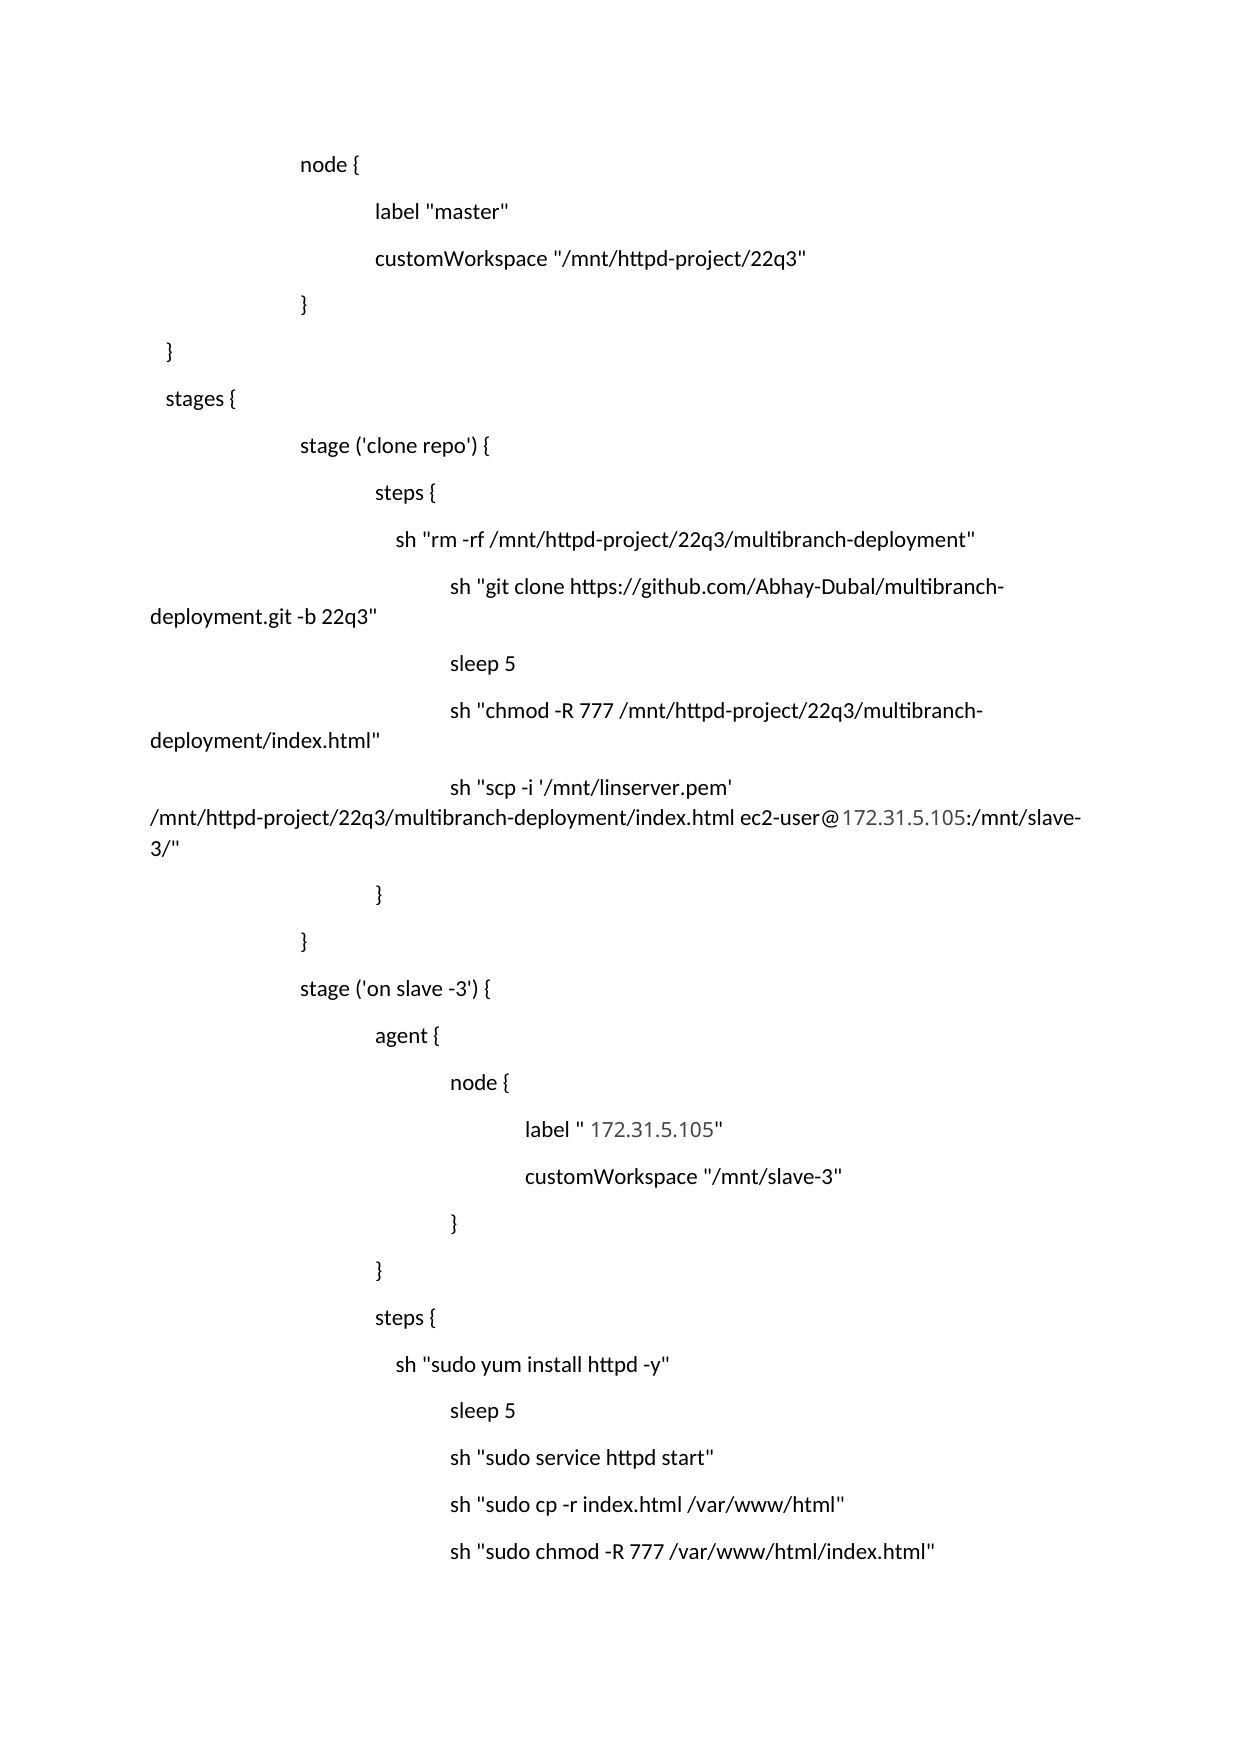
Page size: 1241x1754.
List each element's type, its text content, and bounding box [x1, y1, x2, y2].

text steps { [150, 1303, 1090, 1331]
text customWorkspace "/mnt/httpd-project/22q3" [150, 244, 1090, 272]
text } [150, 927, 1090, 956]
text sh "rm -rf /mnt/httpd-project/22q3/multibranch-deployment" [150, 525, 1090, 553]
text label " 172.31.5.105" [714, 1115, 1090, 1143]
text } [150, 337, 1090, 366]
text steps { [150, 478, 1090, 506]
text sleep 5 [150, 649, 1090, 677]
text node { [150, 1068, 1090, 1096]
text sh "scp -i '/mnt/linserver.pem' /mnt/httpd-project/22q3/multibranch-deployment/index.html ec2-user@172.31.5.105:/mnt/slave-3/" [150, 773, 1090, 862]
text } [150, 291, 1090, 319]
text sh "chmod -R 777 /mnt/httpd-project/22q3/multibranch-deployment/index.html" [150, 696, 1090, 754]
text stages { [150, 384, 1090, 412]
text sh "git clone https://github.com/Abhay-Dubal/multibranch-deployment.git -b 22q3" [150, 572, 1090, 630]
text sh "sudo cp -r index.html /var/www/html" [150, 1490, 1090, 1518]
text sh "sudo yum install httpd -y" [150, 1350, 1090, 1378]
text stage ('on slave -3') { [150, 974, 1090, 1002]
text } [150, 1256, 1090, 1284]
text label " 172.31.5.105" [150, 1115, 584, 1143]
text sh "sudo service httpd start" [150, 1443, 1090, 1472]
text label "master" [150, 197, 1090, 225]
text sleep 5 [150, 1397, 1090, 1425]
text node { [150, 150, 1090, 178]
text agent { [150, 1021, 1090, 1049]
text customWorkspace "/mnt/slave-3" [150, 1162, 1090, 1190]
text } [150, 1209, 1090, 1237]
text stage ('clone repo') { [150, 431, 1090, 459]
text sh "sudo chmod -R 777 /var/www/html/index.html" [150, 1537, 1090, 1565]
text } [150, 881, 1090, 909]
